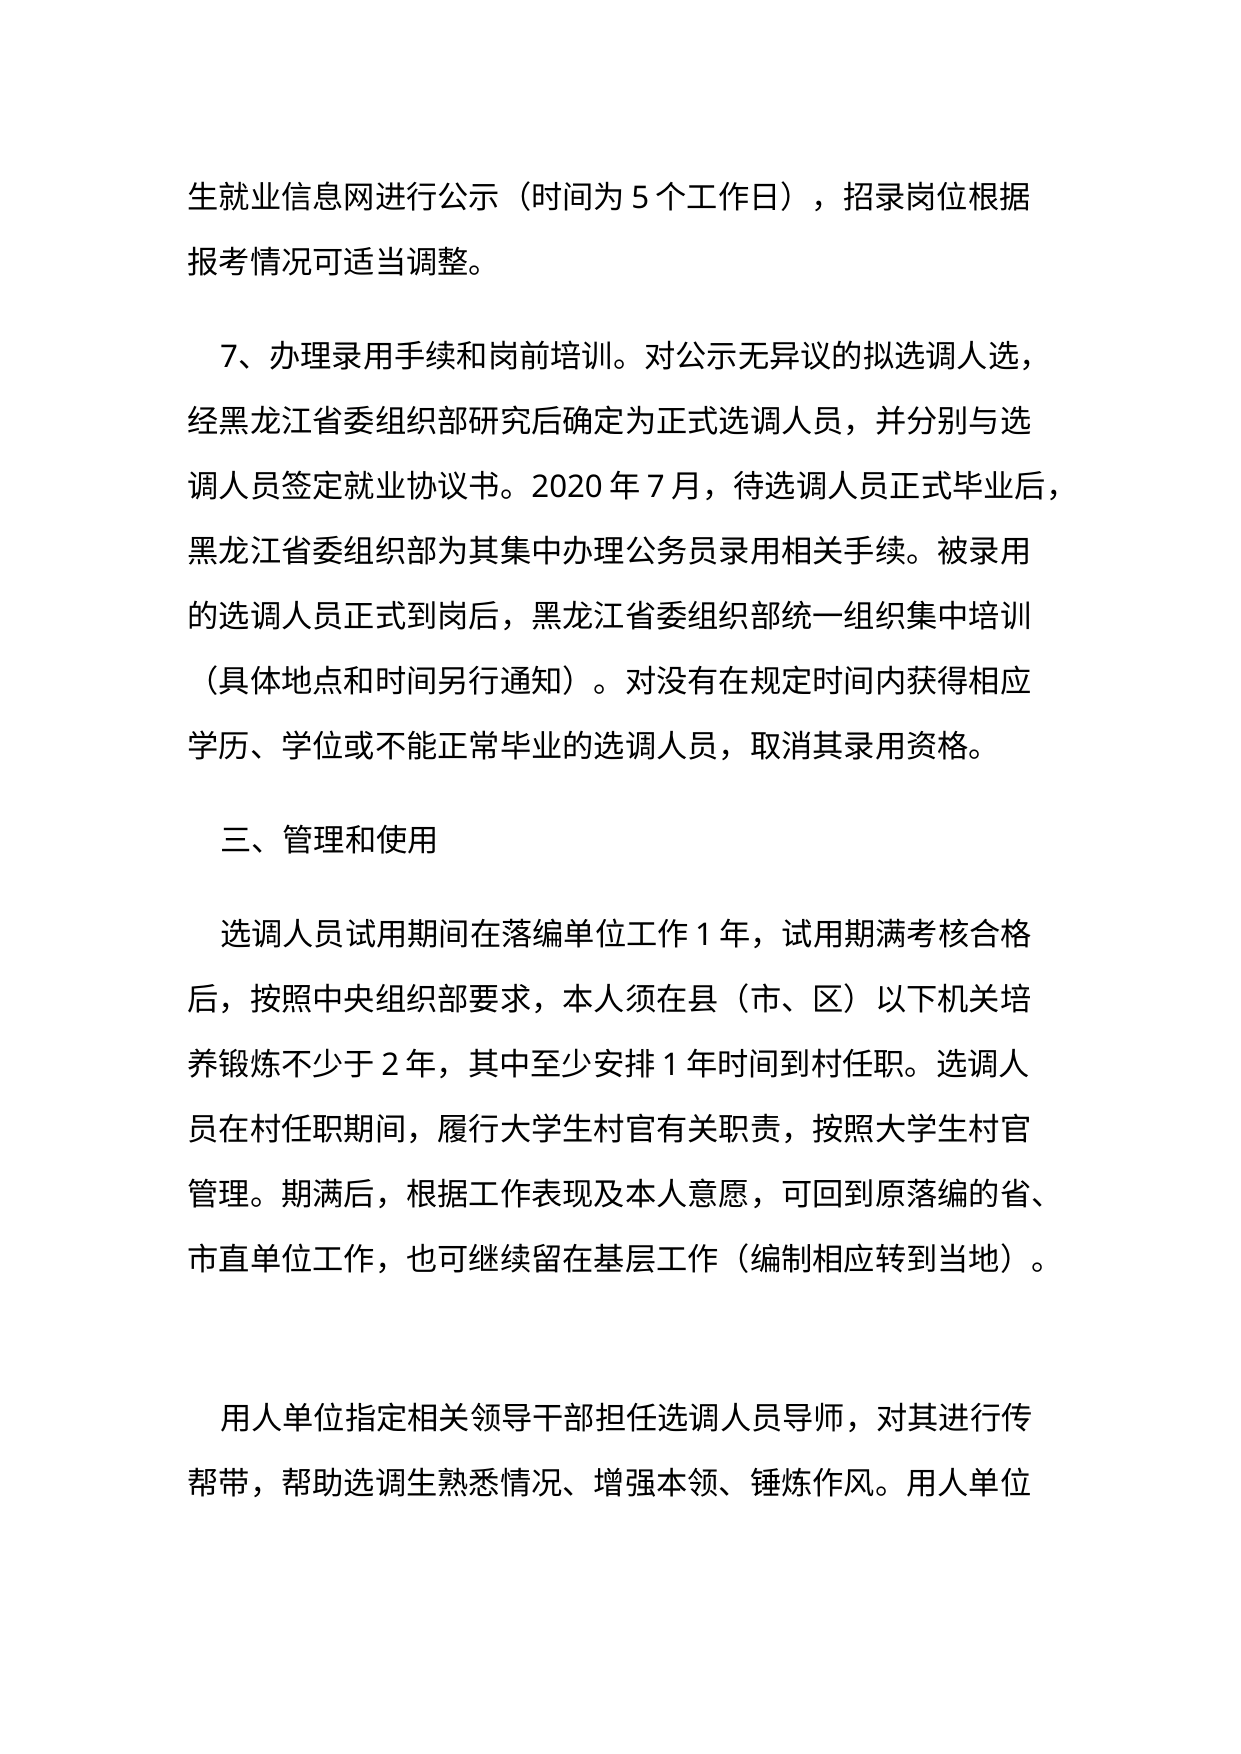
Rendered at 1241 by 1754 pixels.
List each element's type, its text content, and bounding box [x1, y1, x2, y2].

text 选调人员试用期间在落编单位工作1年，试用期满考核合格后，按照中央组织部要求，本人须在县（市、区）以下机关培养锻炼不少于2年，其中至少安排1年时间到村任职。选调人员在村任职期间，履行大学生村官有关职责，按照大学生村官管理。期满后，根据工作表现及本人意愿，可回到原落编的省、市直单位工作，也可继续留在基层工作（编制相应转到当地）。 [187, 899, 1053, 1354]
text 三、管理和使用 [187, 805, 1053, 870]
text 7、办理录用手续和岗前培训。对公示无异议的拟选调人选，经黑龙江省委组织部研究后确定为正式选调人员，并分别与选调人员签定就业协议书。2020年7月，待选调人员正式毕业后，黑龙江省委组织部为其集中办理公务员录用相关手续。被录用的选调人员正式到岗后，黑龙江省委组织部统一组织集中培训（具体地点和时间另行通知）。对没有在规定时间内获得相应学历、学位或不能正常毕业的选调人员，取消其录用资格。 [187, 321, 1053, 776]
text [187, 162, 1053, 292]
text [187, 1384, 1053, 1514]
